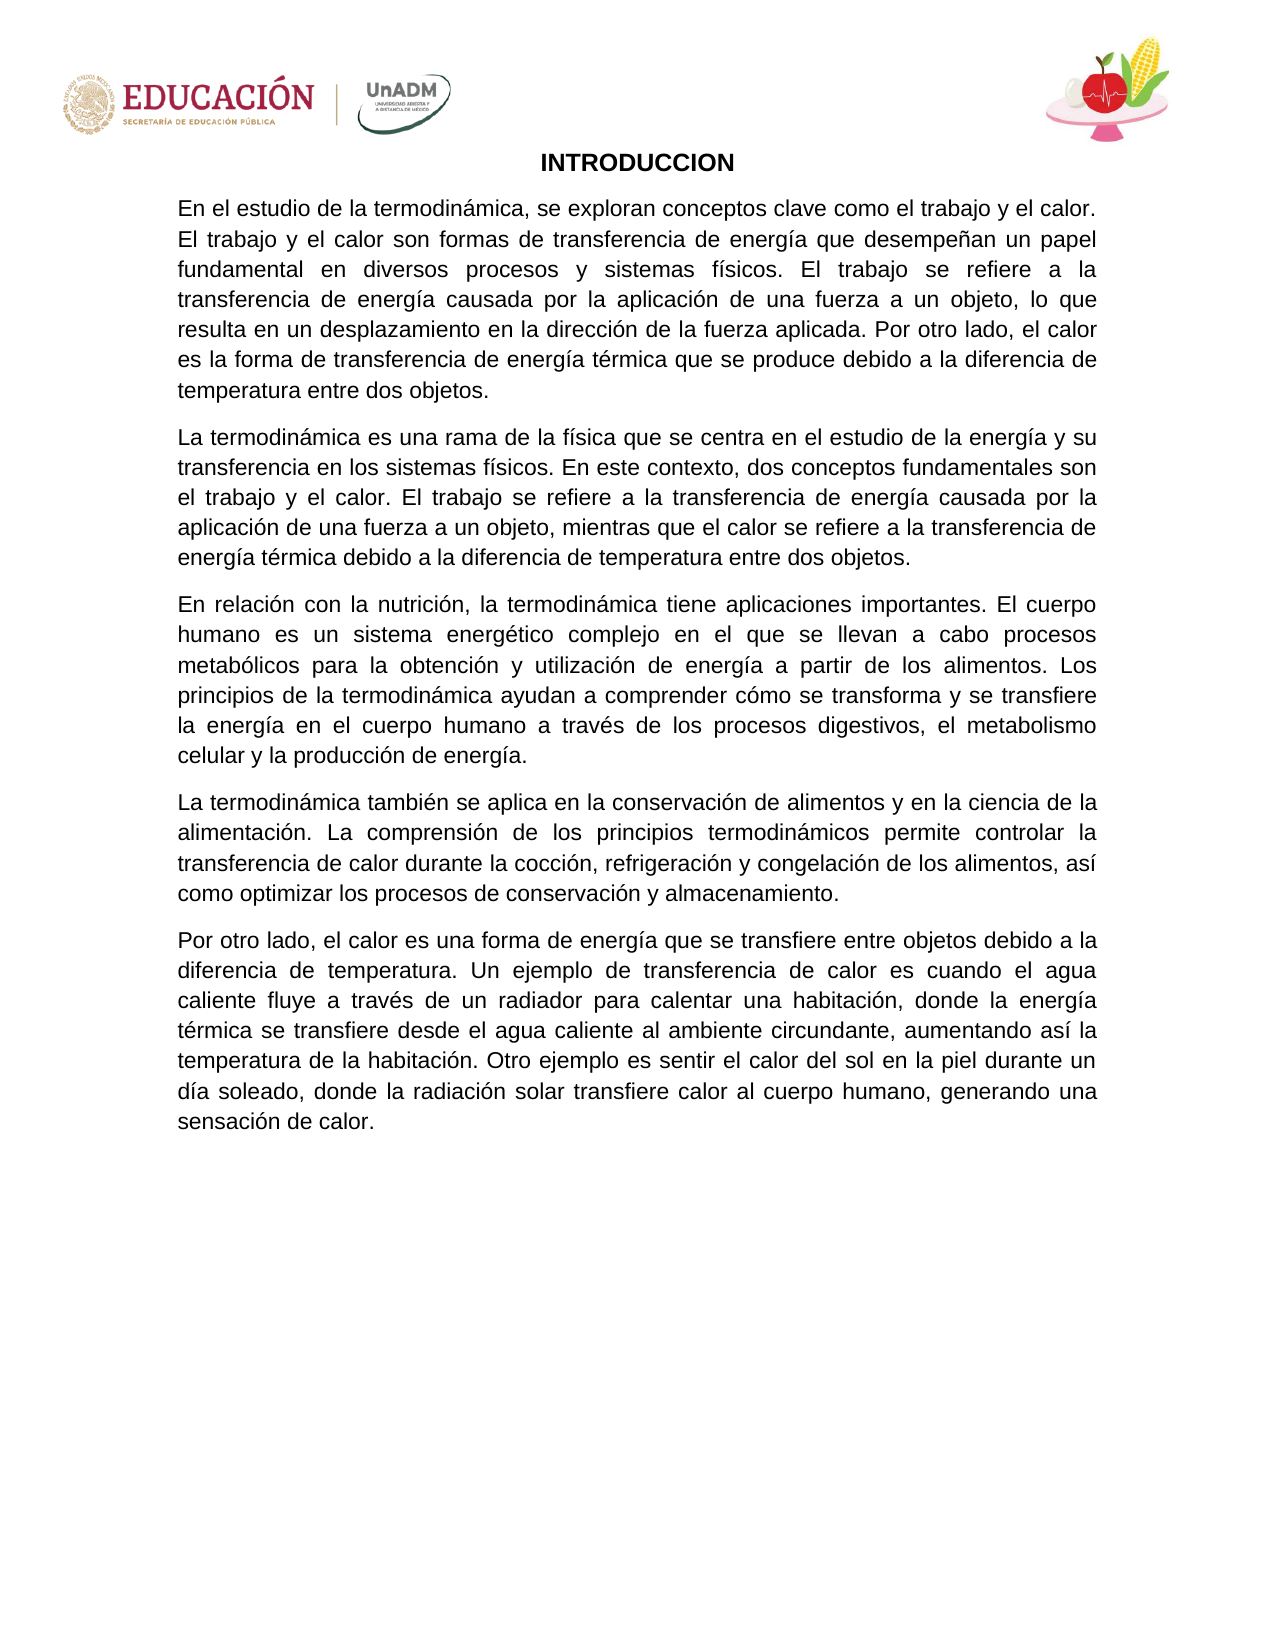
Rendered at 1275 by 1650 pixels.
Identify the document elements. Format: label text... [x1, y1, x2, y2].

text En el estudio de la termodinámica, se exploran conceptos clave como el trabajo y el calor. El trabajo y el calor son formas de transferencia de energía que desempeñan un papel fundamental en diversos procesos y sistemas físicos. El trabajo se refiere a la transferencia de energía causada por la aplicación de una fuerza a un objeto, lo que resulta en un desplazamiento en la dirección de la fuerza aplicada. Por otro lado, el calor es la forma de transferencia de energía térmica que se produce debido a la diferencia de temperatura entre dos objetos. [177, 195, 1098, 403]
text En relación con la nutrición, la termodinámica tiene aplicaciones importantes. El cuerpo humano es un sistema energético complejo en el que se llevan a cabo procesos metabólicos para la obtención y utilización de energía a partir de los alimentos. Los principios de la termodinámica ayudan a comprender cómo se transforma y se transfiere la energía en el cuerpo humano a través de los procesos digestivos, el metabolismo celular y la producción de energía. [177, 591, 1098, 768]
text INTRODUCCION [177, 148, 1098, 176]
picture [1042, 34, 1170, 148]
text La termodinámica es una rama de la física que se centra en el estudio de la energía y su transferencia en los sistemas físicos. En este contexto, dos conceptos fundamentales son el trabajo y el calor. El trabajo se refiere a la transferencia de energía causada por la aplicación de una fuerza a un objeto, mientras que el calor se refiere a la transferencia de energía térmica debido a la diferencia de temperatura entre dos objetos. [177, 423, 1098, 571]
text Por otro lado, el calor es una forma de energía que se transfiere entre objetos debido a la diferencia de temperatura. Un ejemplo de transferencia de calor es cuando el agua caliente fluye a través de un radiador para calentar una habitación, donde la energía térmica se transfiere desde el agua caliente al ambiente circundante, aumentando así la temperatura de la habitación. Otro ejemplo es sentir el calor del sol en la piel durante un día soleado, donde la radiación solar transfiere calor al cuerpo humano, generando una sensación de calor. [177, 927, 1098, 1134]
picture [63, 65, 451, 146]
text La termodinámica también se aplica en la conservación de alimentos y en la ciencia de la alimentación. La comprensión de los principios termodinámicos permite controlar la transferencia de calor durante la cocción, refrigeración y congelación de los alimentos, así como optimizar los procesos de conservación y almacenamiento. [177, 789, 1098, 906]
